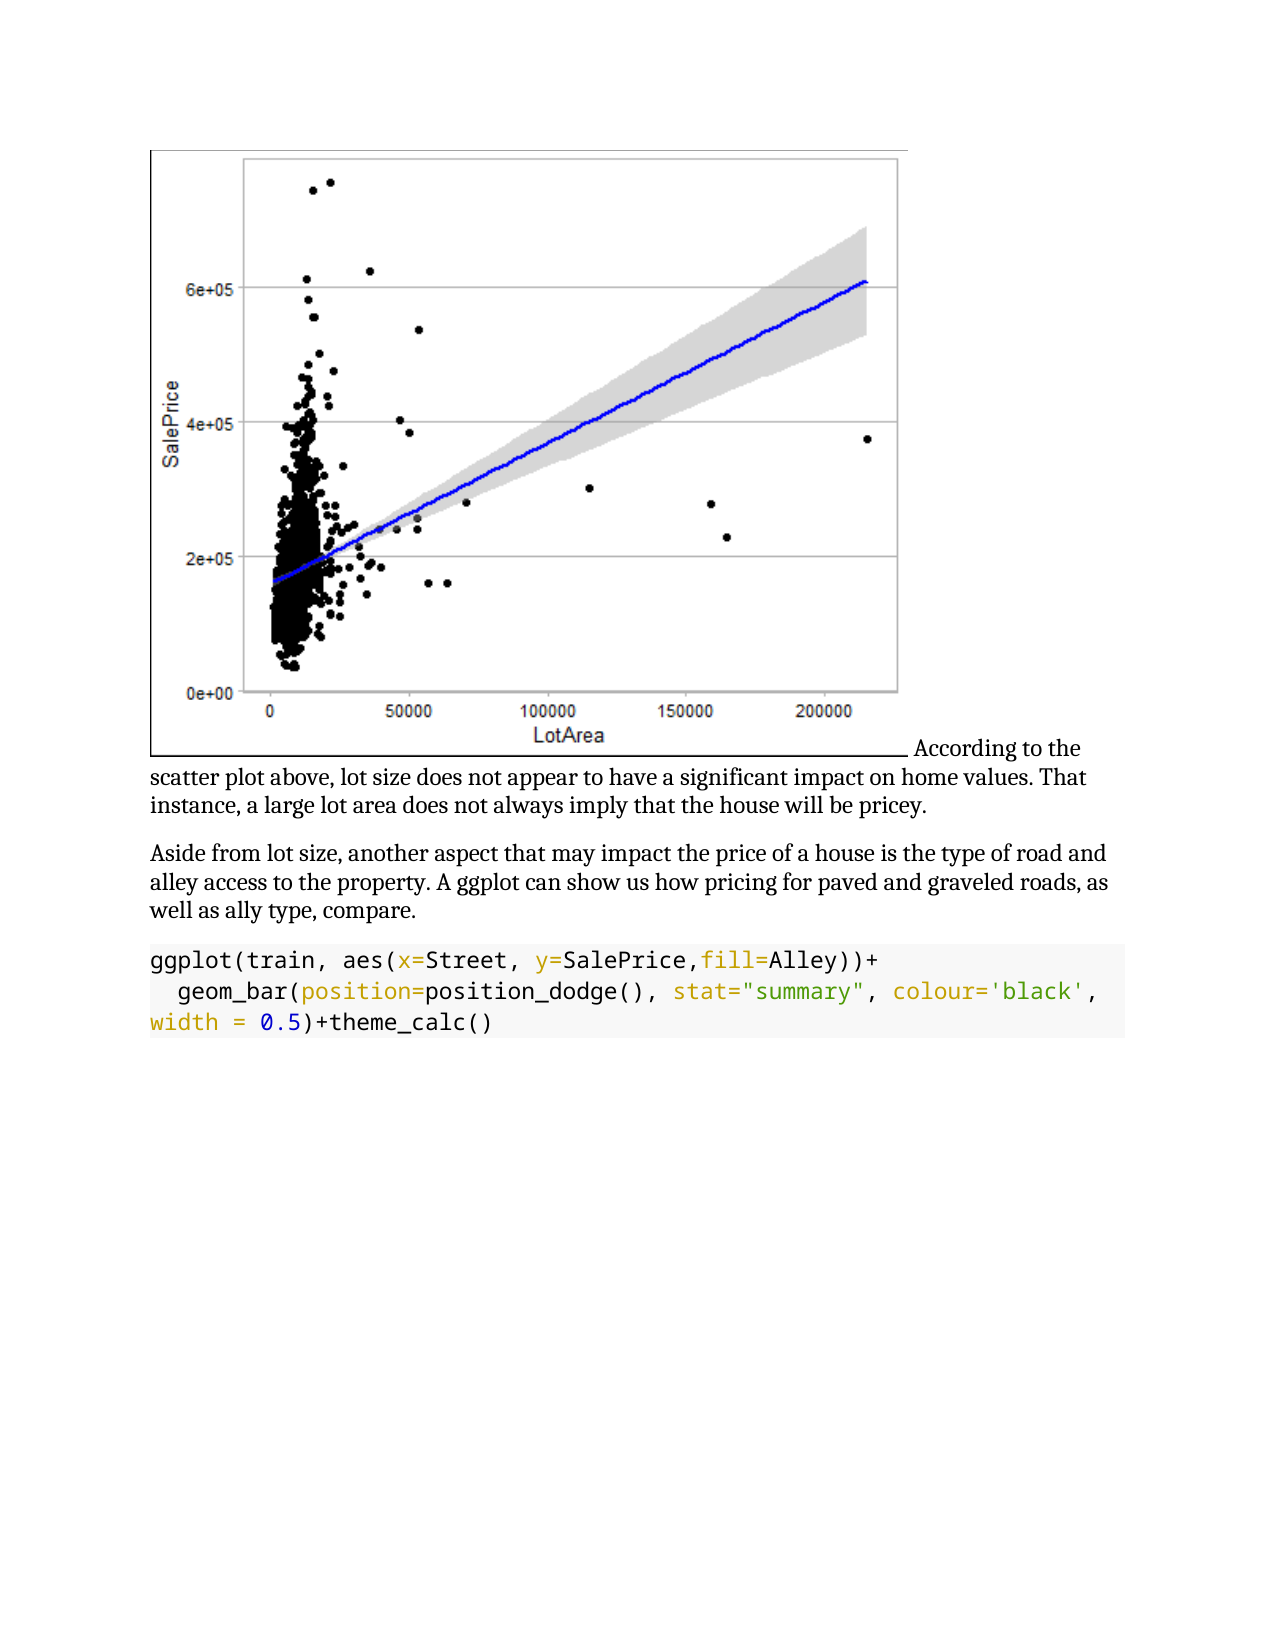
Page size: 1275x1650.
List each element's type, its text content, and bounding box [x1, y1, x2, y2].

picture [150, 150, 908, 757]
text ggplot(train, aes(x=Street, y=SalePrice,fill=Alley))+ geom_bar(position=position_dodge(), stat="summary", colour='black', width = 0.5)+theme_calc() [494, 944, 1125, 1038]
text Aside from lot size, another aspect that may impact the price of a house is the type of road and alley access to the property. A ggplot can show us how pricing for paved and graveled roads, as well as ally type, compare. [150, 839, 1125, 925]
